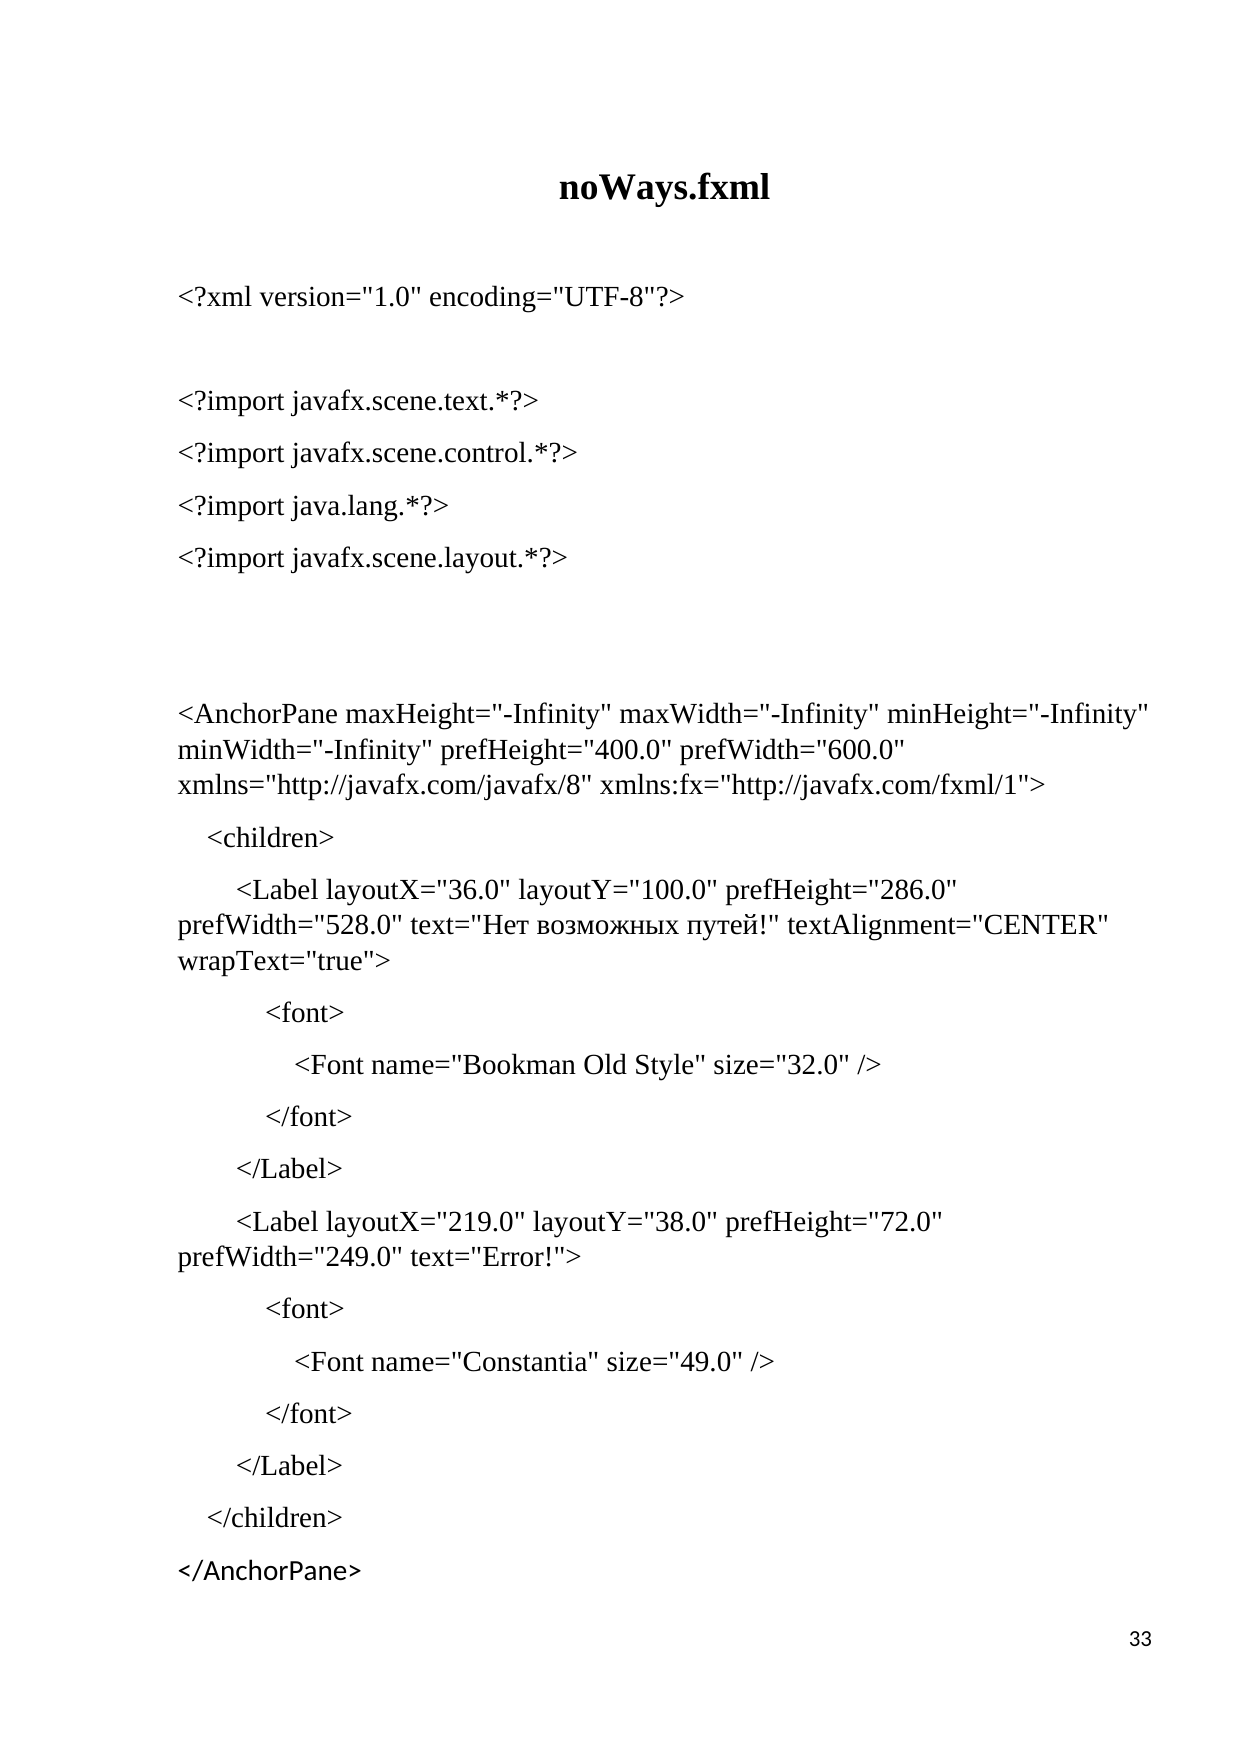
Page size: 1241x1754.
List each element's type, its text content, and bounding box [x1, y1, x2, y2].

text <children> [177, 820, 1152, 853]
text <Label layoutX="219.0" layoutY="38.0" prefHeight="72.0" prefWidth="249.0" text="Error!"> [177, 1204, 1152, 1273]
text </Label> [177, 1448, 1152, 1482]
text <?import javafx.scene.control.*?> [177, 436, 1152, 469]
text <?xml version="1.0" encoding="UTF-8"?> [177, 279, 1152, 312]
text <?import java.lang.*?> [177, 488, 1152, 521]
text </font> [177, 1396, 1152, 1429]
text <Label layoutX="36.0" layoutY="100.0" prefHeight="286.0" prefWidth="528.0" text="Нет возможных путей!" textAlignment="CENTER" wrapText="true"> [177, 872, 1152, 976]
text <?import javafx.scene.text.*?> [177, 383, 1152, 417]
text <Font name="Bookman Old Style" size="32.0" /> [177, 1047, 1152, 1081]
text noWays.fxml [177, 164, 1152, 208]
text </Label> [177, 1152, 1152, 1185]
text </AnchorPane> [177, 1552, 1152, 1588]
text <font> [177, 995, 1152, 1029]
text <?import javafx.scene.layout.*?> [177, 540, 1152, 573]
text <AnchorPane maxHeight="-Infinity" maxWidth="-Infinity" minHeight="-Infinity" minWidth="-Infinity" prefHeight="400.0" prefWidth="600.0" xmlns="http://javafx.com/javafx/8" xmlns:fx="http://javafx.com/fxml/1"> [177, 696, 1152, 801]
text </font> [177, 1099, 1152, 1133]
text </children> [177, 1500, 1152, 1534]
text <Font name="Constantia" size="49.0" /> [177, 1344, 1152, 1377]
text <font> [177, 1292, 1152, 1325]
